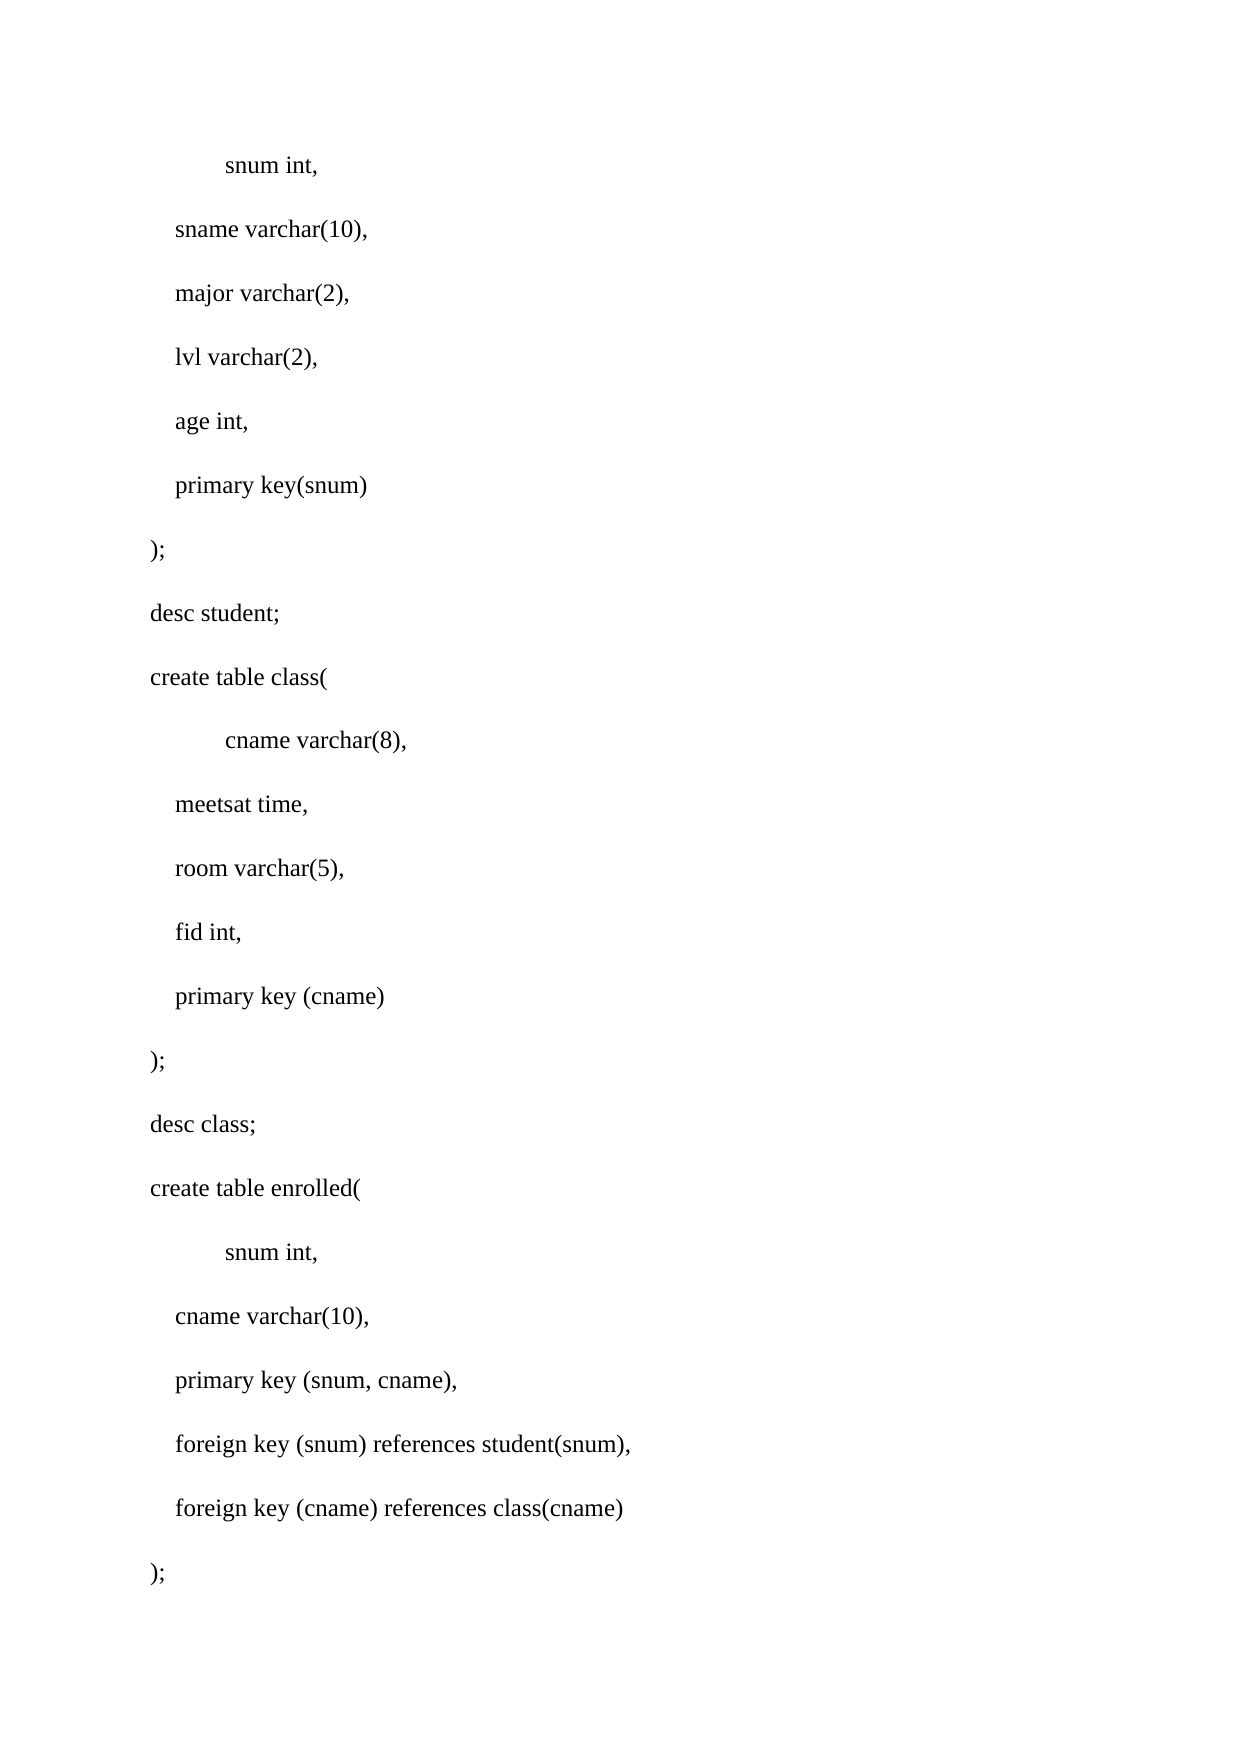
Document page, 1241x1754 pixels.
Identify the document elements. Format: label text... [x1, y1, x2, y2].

text create table enrolled( [150, 1173, 1090, 1202]
text cname varchar(10), [150, 1301, 1090, 1330]
text sname varchar(10), [150, 214, 1090, 243]
text lvl varchar(2), [150, 342, 1090, 371]
text desc class; [150, 1109, 1090, 1138]
text fid int, [150, 917, 1090, 946]
text ); [150, 1557, 1090, 1586]
text foreign key (snum) references student(snum), [150, 1429, 1090, 1458]
text primary key(snum) [150, 470, 1090, 498]
text ); [150, 534, 1090, 562]
text room varchar(5), [150, 853, 1090, 882]
text snum int, [150, 150, 1090, 179]
text primary key (cname) [150, 981, 1090, 1010]
text meetsat time, [150, 789, 1090, 818]
text major varchar(2), [150, 278, 1090, 307]
text foreign key (cname) references class(cname) [150, 1493, 1090, 1522]
text primary key (snum, cname), [150, 1365, 1090, 1394]
text desc student; [150, 598, 1090, 626]
text cname varchar(8), [150, 726, 1090, 754]
text create table class( [150, 662, 1090, 690]
text ); [150, 1045, 1090, 1074]
text snum int, [150, 1237, 1090, 1266]
text age int, [150, 406, 1090, 434]
